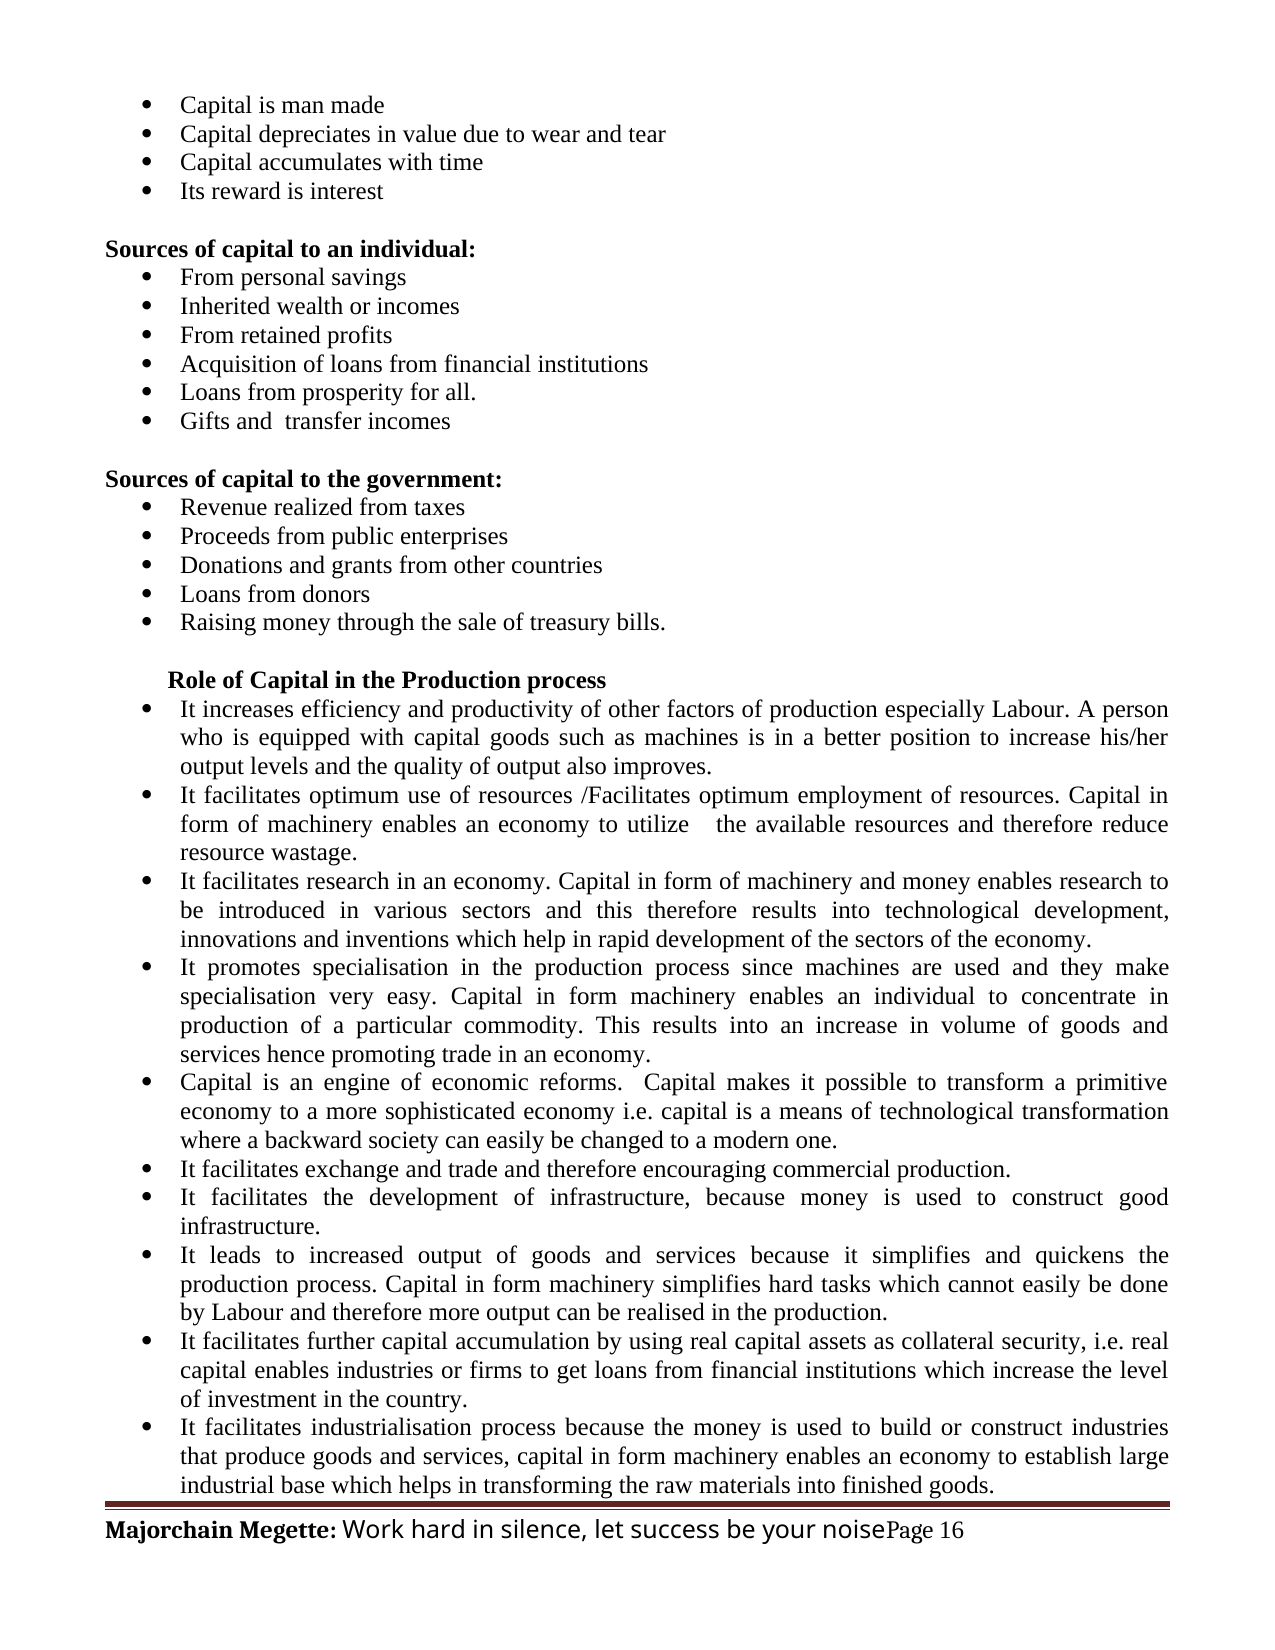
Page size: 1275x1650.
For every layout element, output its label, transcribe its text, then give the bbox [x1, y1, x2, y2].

list It leads to increased output of goods and services because it simplifies and quickens the production process. Capital in form machinery simplifies hard tasks which cannot easily be done by Labour and therefore more output can be realised in the production. [142, 1240, 1170, 1326]
list It facilitates further capital accumulation by using real capital assets as collateral security, i.e. real capital enables industries or firms to get loans from financial institutions which increase the level of investment in the country. [142, 1326, 1170, 1412]
text Role of Capital in the Production process [105, 665, 1170, 694]
list Acquisition of loans from financial institutions [142, 349, 1170, 377]
list Donations and grants from other countries [142, 550, 1170, 579]
list Revenue realized from taxes [142, 492, 1170, 521]
list Inherited wealth or incomes [142, 291, 1170, 320]
list It facilitates research in an economy. Capital in form of machinery and money enables research to be introduced in various sectors and this therefore results into technological development, innovations and inventions which help in rapid development of the sectors of the economy. [142, 866, 1170, 952]
list It increases efficiency and productivity of other factors of production especially Labour. A person who is equipped with capital goods such as machines is in a better position to increase his/her output levels and the quality of output also improves. [142, 694, 1170, 780]
list Gifts and transfer incomes [142, 406, 1170, 435]
list Capital is man made [142, 90, 1170, 119]
list Capital accumulates with time [142, 147, 1170, 176]
list Loans from prosperity for all. [142, 377, 1170, 406]
text Sources of capital to an individual: [105, 234, 1170, 262]
list It promotes specialisation in the production process since machines are used and they make specialisation very easy. Capital in form machinery enables an individual to concentrate in production of a particular commodity. This results into an increase in volume of goods and services hence promoting trade in an economy. [142, 952, 1170, 1067]
list Its reward is interest [142, 176, 1170, 205]
list Capital depreciates in value due to wear and tear [142, 119, 1170, 147]
list It facilitates optimum use of resources /Facilitates optimum employment of resources. Capital in form of machinery enables an economy to utilize the available resources and therefore reduce resource wastage. [142, 780, 1170, 866]
text Sources of capital to the government: [105, 464, 1170, 492]
list It facilitates the development of infrastructure, because money is used to construct good infrastructure. [142, 1182, 1170, 1240]
list Raising money through the sale of treasury bills. [142, 607, 1170, 636]
list It facilitates exchange and trade and therefore encouraging commercial production. [142, 1154, 1170, 1182]
list Loans from donors [142, 579, 1170, 607]
list From personal savings [142, 262, 1170, 291]
list From retained profits [142, 320, 1170, 349]
list Proceeds from public enterprises [142, 521, 1170, 550]
list Capital is an engine of economic reforms. Capital makes it possible to transform a primitive economy to a more sophisticated economy i.e. capital is a means of technological transformation where a backward society can easily be changed to a modern one. [142, 1067, 1170, 1154]
list It facilitates industrialisation process because the money is used to build or construct industries that produce goods and services, capital in form machinery enables an economy to establish large industrial base which helps in transforming the raw materials into finished goods. [142, 1412, 1170, 1499]
